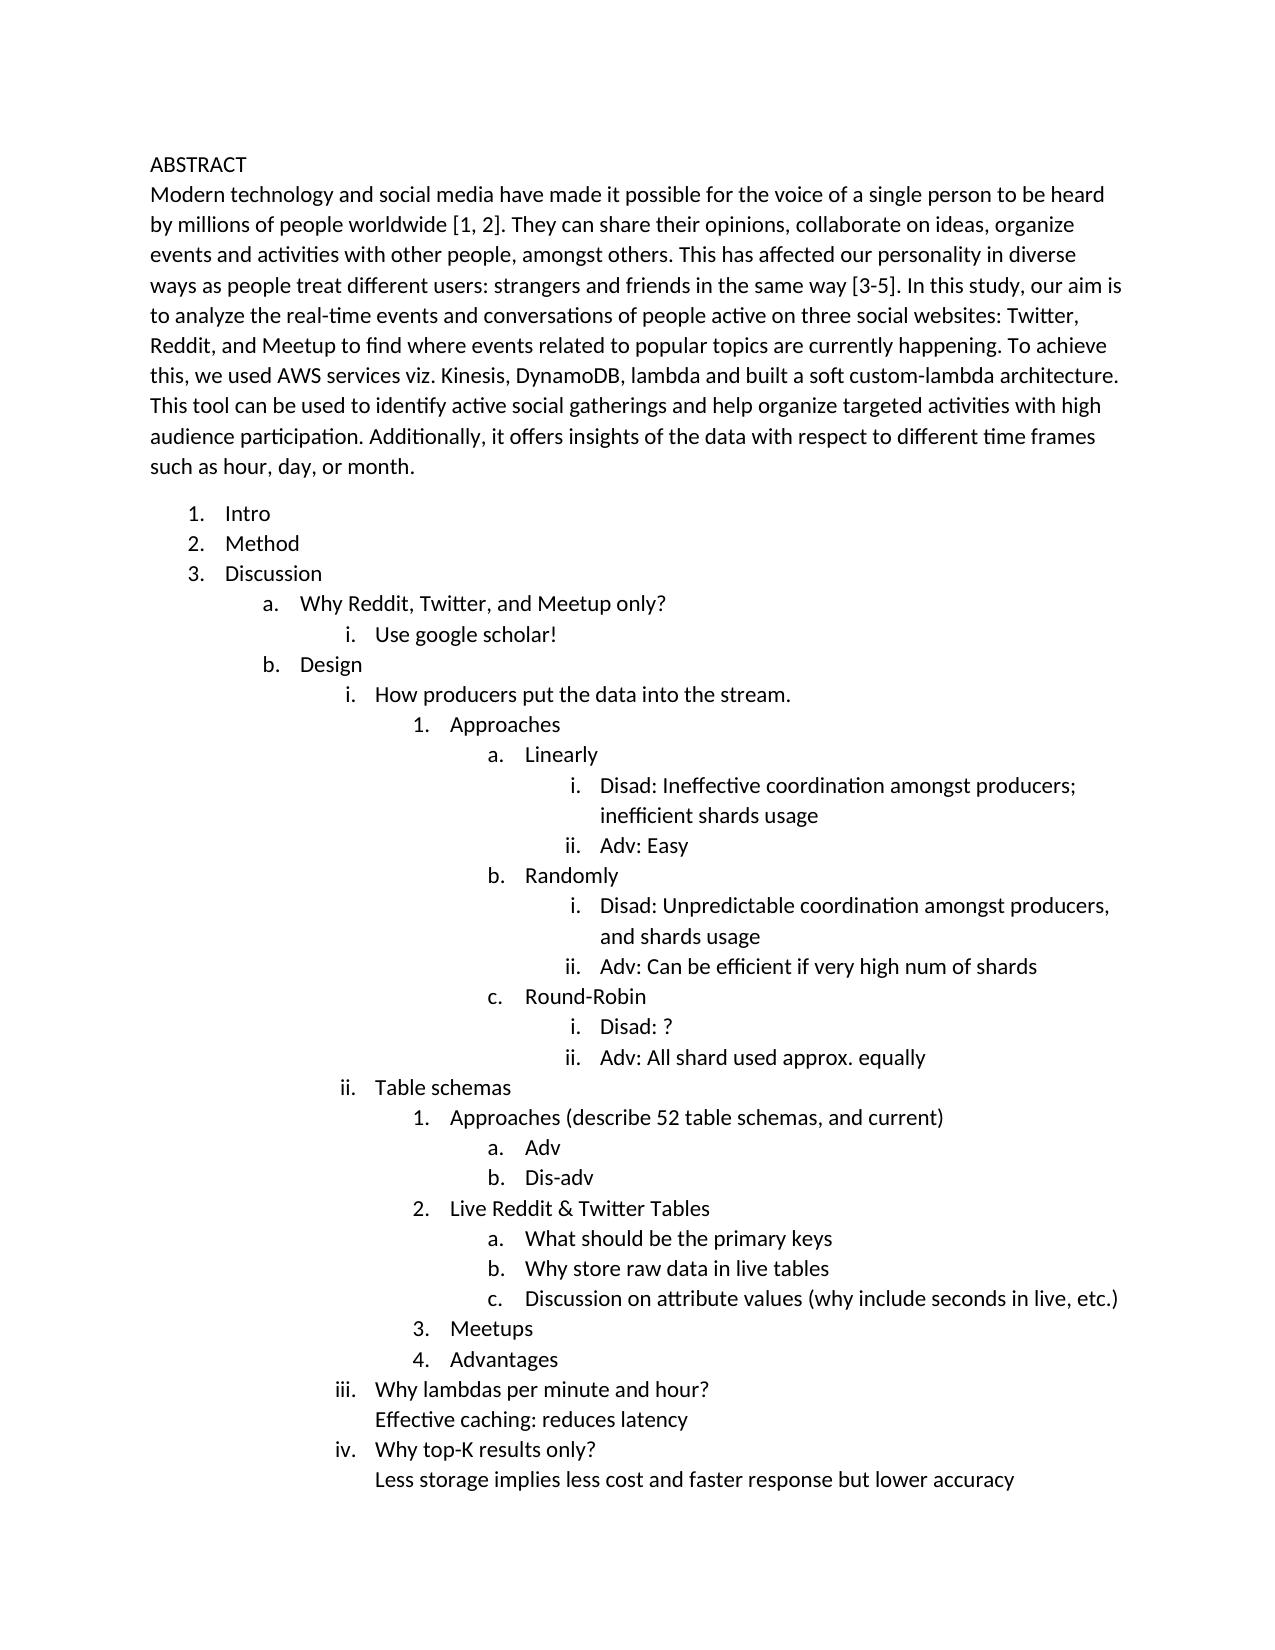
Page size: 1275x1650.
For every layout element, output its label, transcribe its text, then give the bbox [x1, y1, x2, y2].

list Discussion [187, 559, 1125, 587]
list Why lambdas per minute and hour? [356, 1375, 1125, 1403]
list How producers put the data into the stream. [356, 680, 1125, 708]
list Discussion on attribute values (why include seconds in live, etc.) [487, 1284, 1125, 1312]
list Randomly [487, 861, 1125, 889]
list Why Reddit, Twitter, and Meetup only? [262, 589, 1125, 618]
list Less storage implies less cost and faster response but lower accuracy [375, 1466, 1125, 1494]
list Live Reddit & Twitter Tables [412, 1194, 1125, 1222]
list Intro [187, 499, 1125, 527]
list Effective caching: reduces latency [375, 1405, 1125, 1433]
list Why top-K results only? [356, 1435, 1125, 1463]
text Modern technology and social media have made it possible for the voice of a single person to be heard by millions of people worldwide [1, 2]. They can share their opinions, collaborate on ideas, organize events and activities with other people, amongst others. This has affected our personality in diverse ways as people treat different users: strangers and friends in the same way [3-5]. In this study, our aim is to analyze the real-time events and conversations of people active on three social websites: Twitter, Reddit, and Meetup to find where events related to popular topics are currently happening. To achieve this, we used AWS services viz. Kinesis, DynamoDB, lambda and built a soft custom-lambda architecture. This tool can be used to identify active social gatherings and help organize targeted activities with high audience participation. Additionally, it offers insights of the data with respect to different time frames such as hour, day, or month. [150, 180, 1125, 480]
list Adv: All shard used approx. equally [581, 1043, 1125, 1071]
list Advantages [412, 1345, 1125, 1373]
text ABSTRACT [150, 150, 1125, 178]
list Why store raw data in live tables [487, 1254, 1125, 1282]
list Disad: ? [581, 1012, 1125, 1041]
list Adv [487, 1133, 1125, 1161]
list Disad: Unpredictable coordination amongst producers, and shards usage [581, 892, 1125, 950]
list Disad: Ineffective coordination amongst producers; inefficient shards usage [581, 771, 1125, 829]
list Use google scholar! [356, 620, 1125, 648]
list Meetups [412, 1314, 1125, 1343]
list Adv: Can be efficient if very high num of shards [581, 952, 1125, 980]
list Approaches [412, 710, 1125, 738]
list Dis-adv [487, 1163, 1125, 1192]
list Round-Robin [487, 982, 1125, 1010]
list Adv: Easy [581, 831, 1125, 859]
list Linearly [487, 741, 1125, 769]
list What should be the primary keys [487, 1224, 1125, 1252]
list Method [187, 529, 1125, 557]
list Approaches (describe 52 table schemas, and current) [412, 1103, 1125, 1131]
list Design [262, 650, 1125, 678]
list Table schemas [356, 1073, 1125, 1101]
